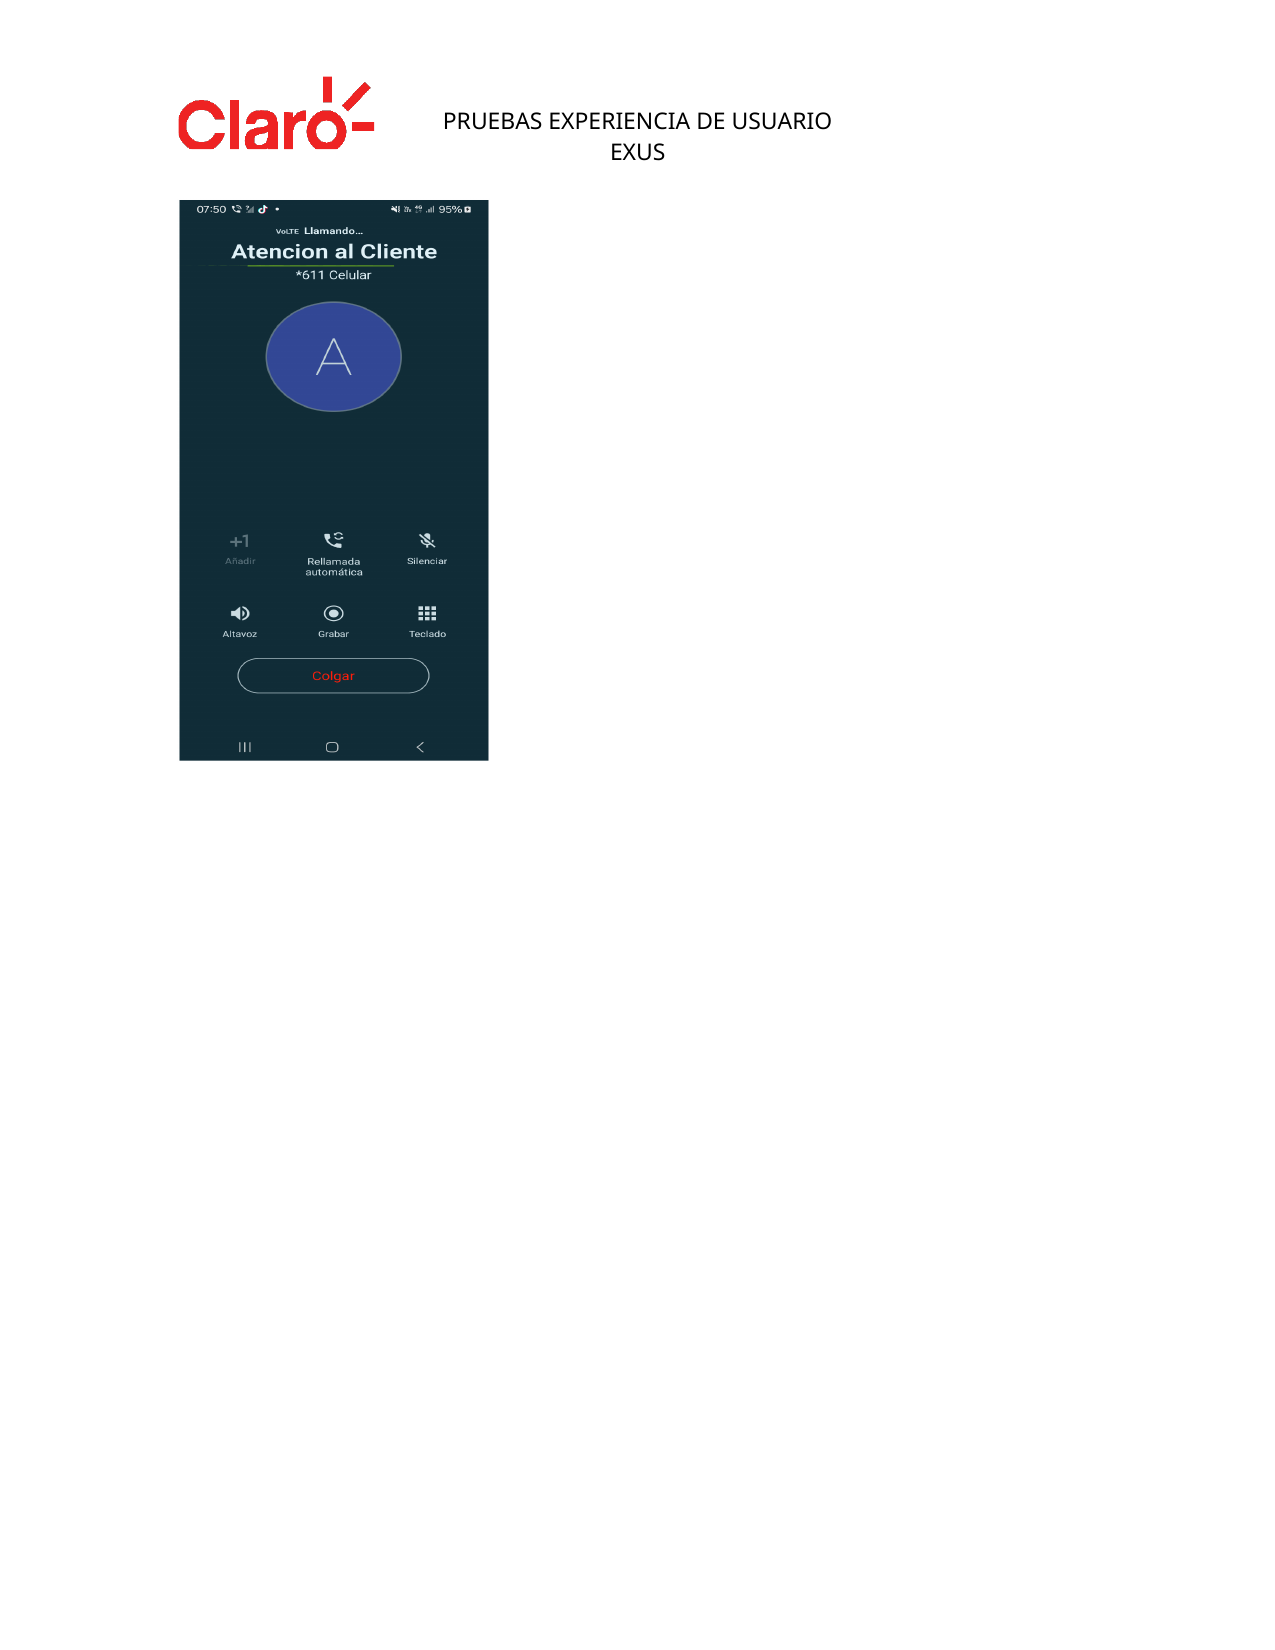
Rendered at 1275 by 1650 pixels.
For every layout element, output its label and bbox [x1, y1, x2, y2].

picture [177, 198, 490, 762]
picture [177, 76, 374, 149]
